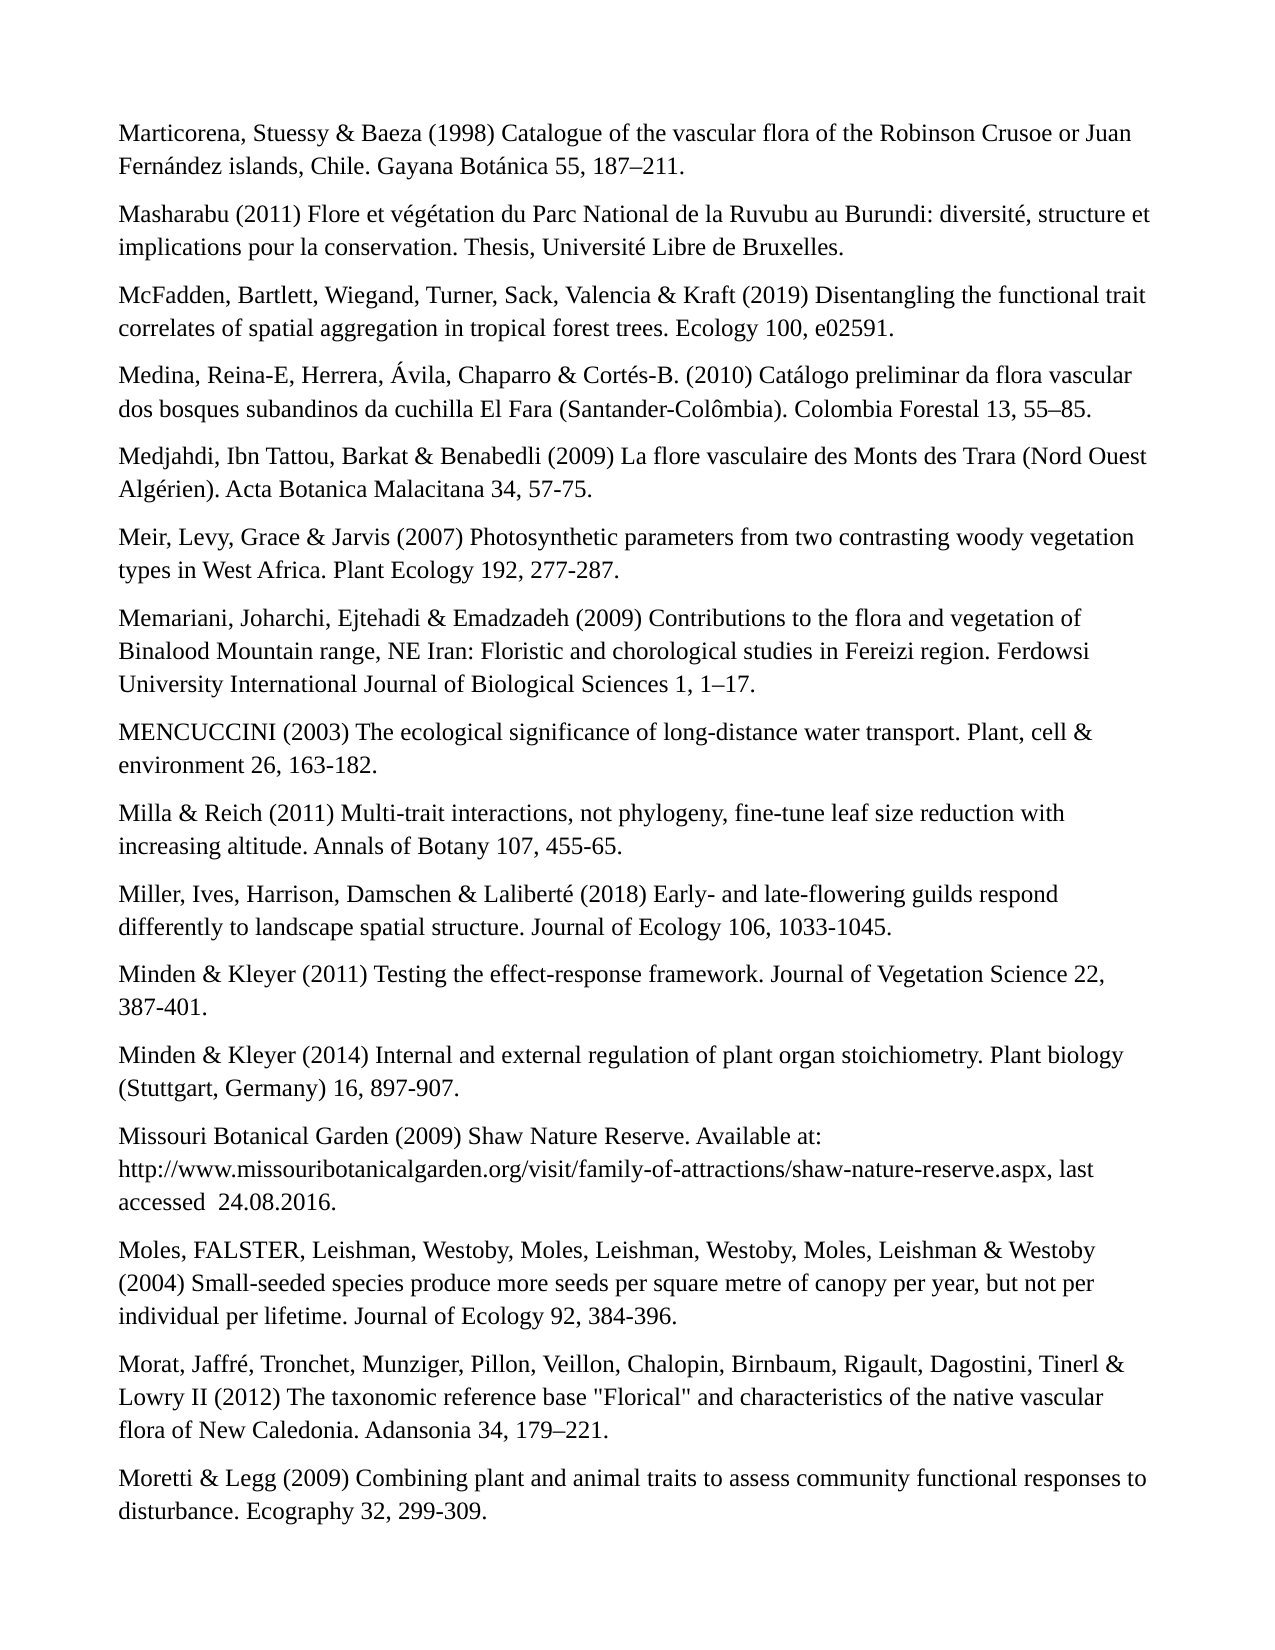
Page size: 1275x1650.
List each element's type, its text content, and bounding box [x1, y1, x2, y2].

text Minden & Kleyer (2014) Internal and external regulation of plant organ stoichiometry. Plant biology (Stuttgart, Germany) 16, 897-907. [118, 1040, 1157, 1102]
text Meir, Levy, Grace & Jarvis (2007) Photosynthetic parameters from two contrasting woody vegetation types in West Africa. Plant Ecology 192, 277-287. [118, 522, 1157, 584]
text Memariani, Joharchi, Ejtehadi & Emadzadeh (2009) Contributions to the flora and vegetation of Binalood Mountain range, NE Iran: Floristic and chorological studies in Fereizi region. Ferdowsi University International Journal of Biological Sciences 1, 1–17. [118, 603, 1157, 698]
text McFadden, Bartlett, Wiegand, Turner, Sack, Valencia & Kraft (2019) Disentangling the functional trait correlates of spatial aggregation in tropical forest trees. Ecology 100, e02591. [118, 280, 1157, 342]
text Morat, Jaffré, Tronchet, Munziger, Pillon, Veillon, Chalopin, Birnbaum, Rigault, Dagostini, Tinerl & Lowry II (2012) The taxonomic reference base "Florical" and characteristics of the native vascular flora of New Caledonia. Adansonia 34, 179–221. [118, 1349, 1157, 1444]
text Masharabu (2011) Flore et végétation du Parc National de la Ruvubu au Burundi: diversité, structure et implications pour la conservation. Thesis, Université Libre de Bruxelles. [118, 199, 1157, 261]
text Milla & Reich (2011) Multi-trait interactions, not phylogeny, fine-tune leaf size reduction with increasing altitude. Annals of Botany 107, 455-65. [118, 798, 1157, 859]
text Miller, Ives, Harrison, Damschen & Laliberté (2018) Early- and late-flowering guilds respond differently to landscape spatial structure. Journal of Ecology 106, 1033-1045. [118, 879, 1157, 940]
text Medjahdi, Ibn Tattou, Barkat & Benabedli (2009) La flore vasculaire des Monts des Trara (Nord Ouest Algérien). Acta Botanica Malacitana 34, 57-75. [118, 441, 1157, 503]
text Moles, FALSTER, Leishman, Westoby, Moles, Leishman, Westoby, Moles, Leishman & Westoby (2004) Small-seeded species produce more seeds per square metre of canopy per year, but not per individual per lifetime. Journal of Ecology 92, 384-396. [118, 1235, 1157, 1330]
text Moretti & Legg (2009) Combining plant and animal traits to assess community functional responses to disturbance. Ecography 32, 299-309. [118, 1463, 1157, 1524]
text MENCUCCINI (2003) The ecological significance of long-distance water transport. Plant, cell & environment 26, 163-182. [118, 717, 1157, 779]
text Marticorena, Stuessy & Baeza (1998) Catalogue of the vascular flora of the Robinson Crusoe or Juan Fernández islands, Chile. Gayana Botánica 55, 187–211. [118, 118, 1157, 180]
text Missouri Botanical Garden (2009) Shaw Nature Reserve. Available at: http://www.missouribotanicalgarden.org/visit/family-of-attractions/shaw-nature-reserve.aspx, last accessed 24.08.2016. [118, 1121, 1157, 1216]
text Medina, Reina-E, Herrera, Ávila, Chaparro & Cortés-B. (2010) Catálogo preliminar da flora vascular dos bosques subandinos da cuchilla El Fara (Santander-Colômbia). Colombia Forestal 13, 55–85. [118, 361, 1157, 422]
text Minden & Kleyer (2011) Testing the effect-response framework. Journal of Vegetation Science 22, 387-401. [118, 959, 1157, 1021]
